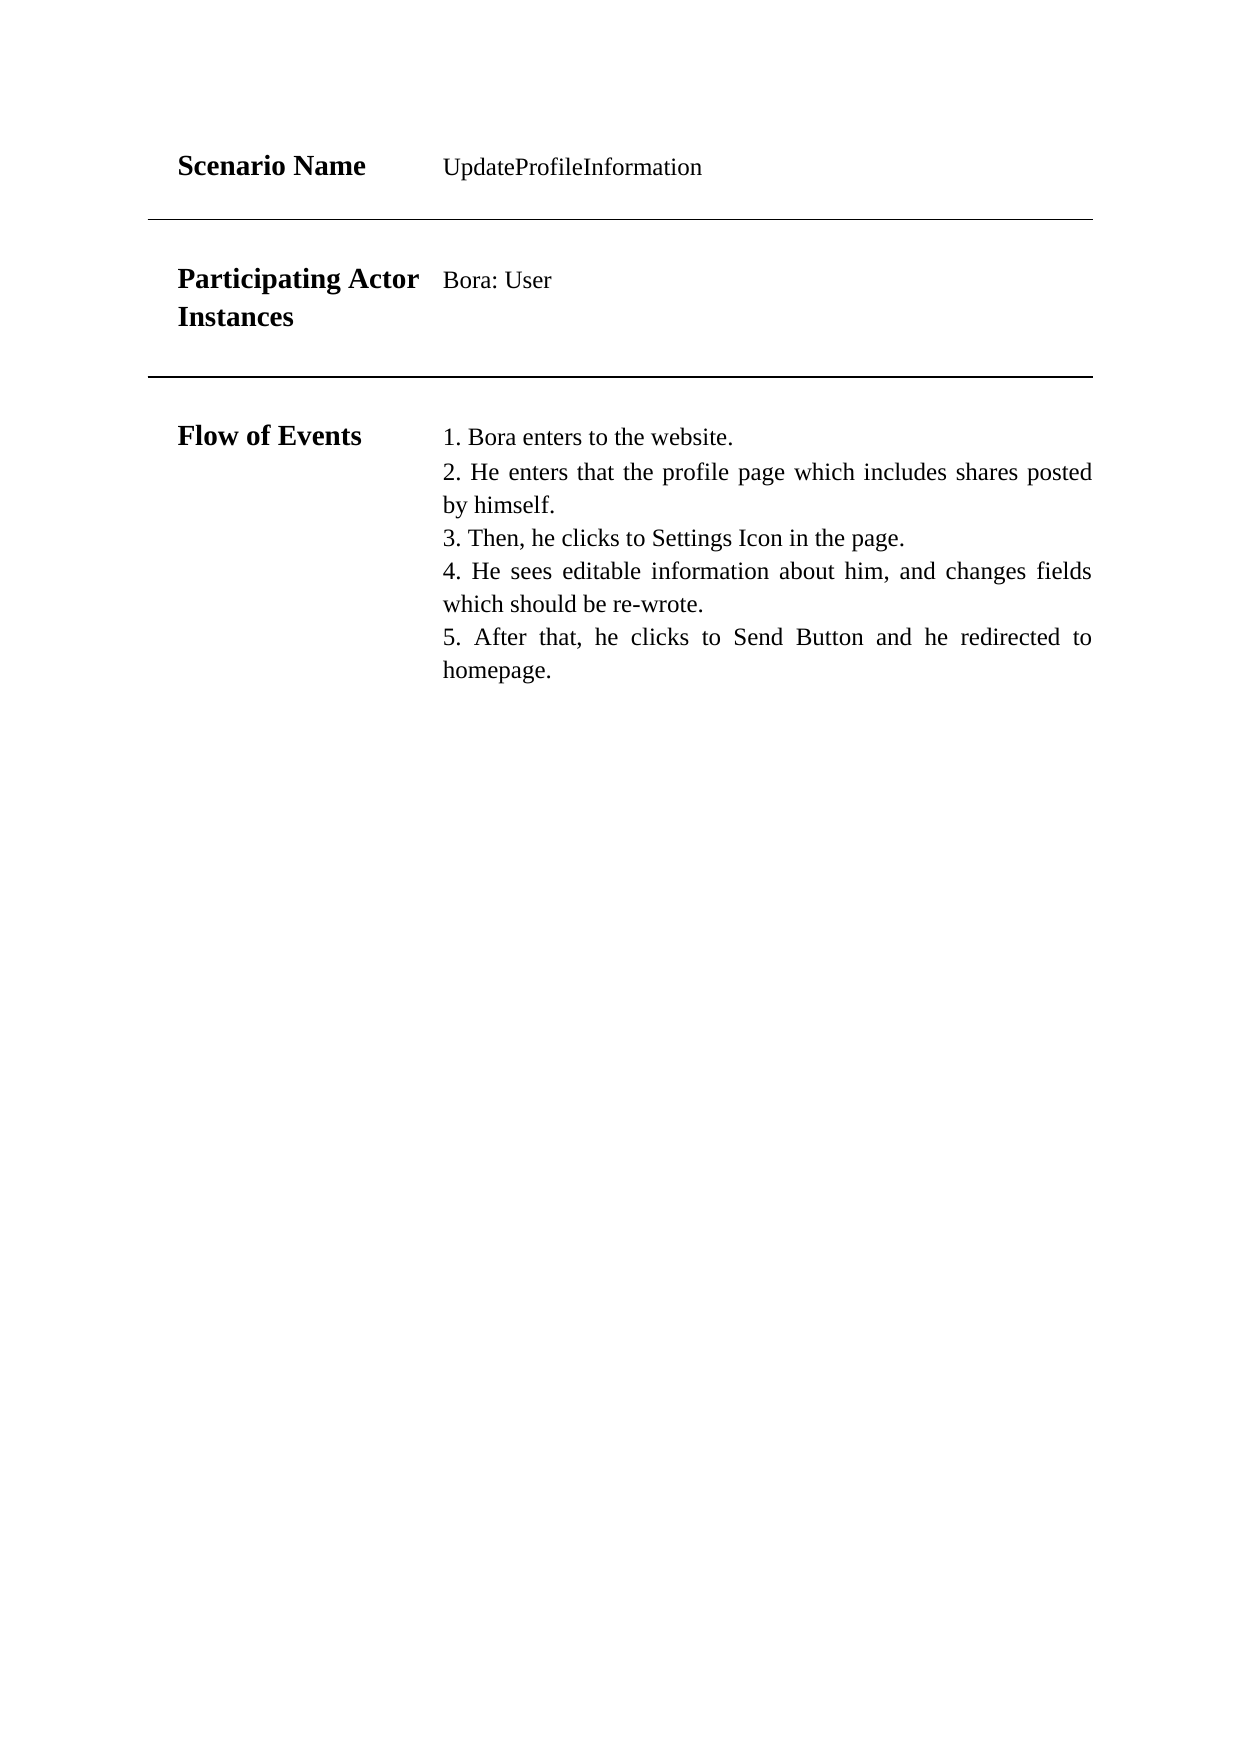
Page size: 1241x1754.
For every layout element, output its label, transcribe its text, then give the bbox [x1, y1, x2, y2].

text 5. After that, he clicks to Send Button and he redirected to homepage. [177, 622, 1093, 684]
text Instances [148, 299, 1093, 333]
text Scenario Name UpdateProfileInformation [148, 148, 1093, 181]
text Participating Actor Bora: User [148, 261, 1093, 294]
text 2. He enters that the profile page which includes shares posted by himself. [177, 457, 1093, 518]
text 4. He sees editable information about him, and changes fields which should be re-wrote. [177, 556, 1093, 618]
text Flow of Events 1. Bora enters to the website. [177, 418, 1093, 452]
text 3. Then, he clicks to Settings Icon in the page. [177, 523, 1093, 551]
